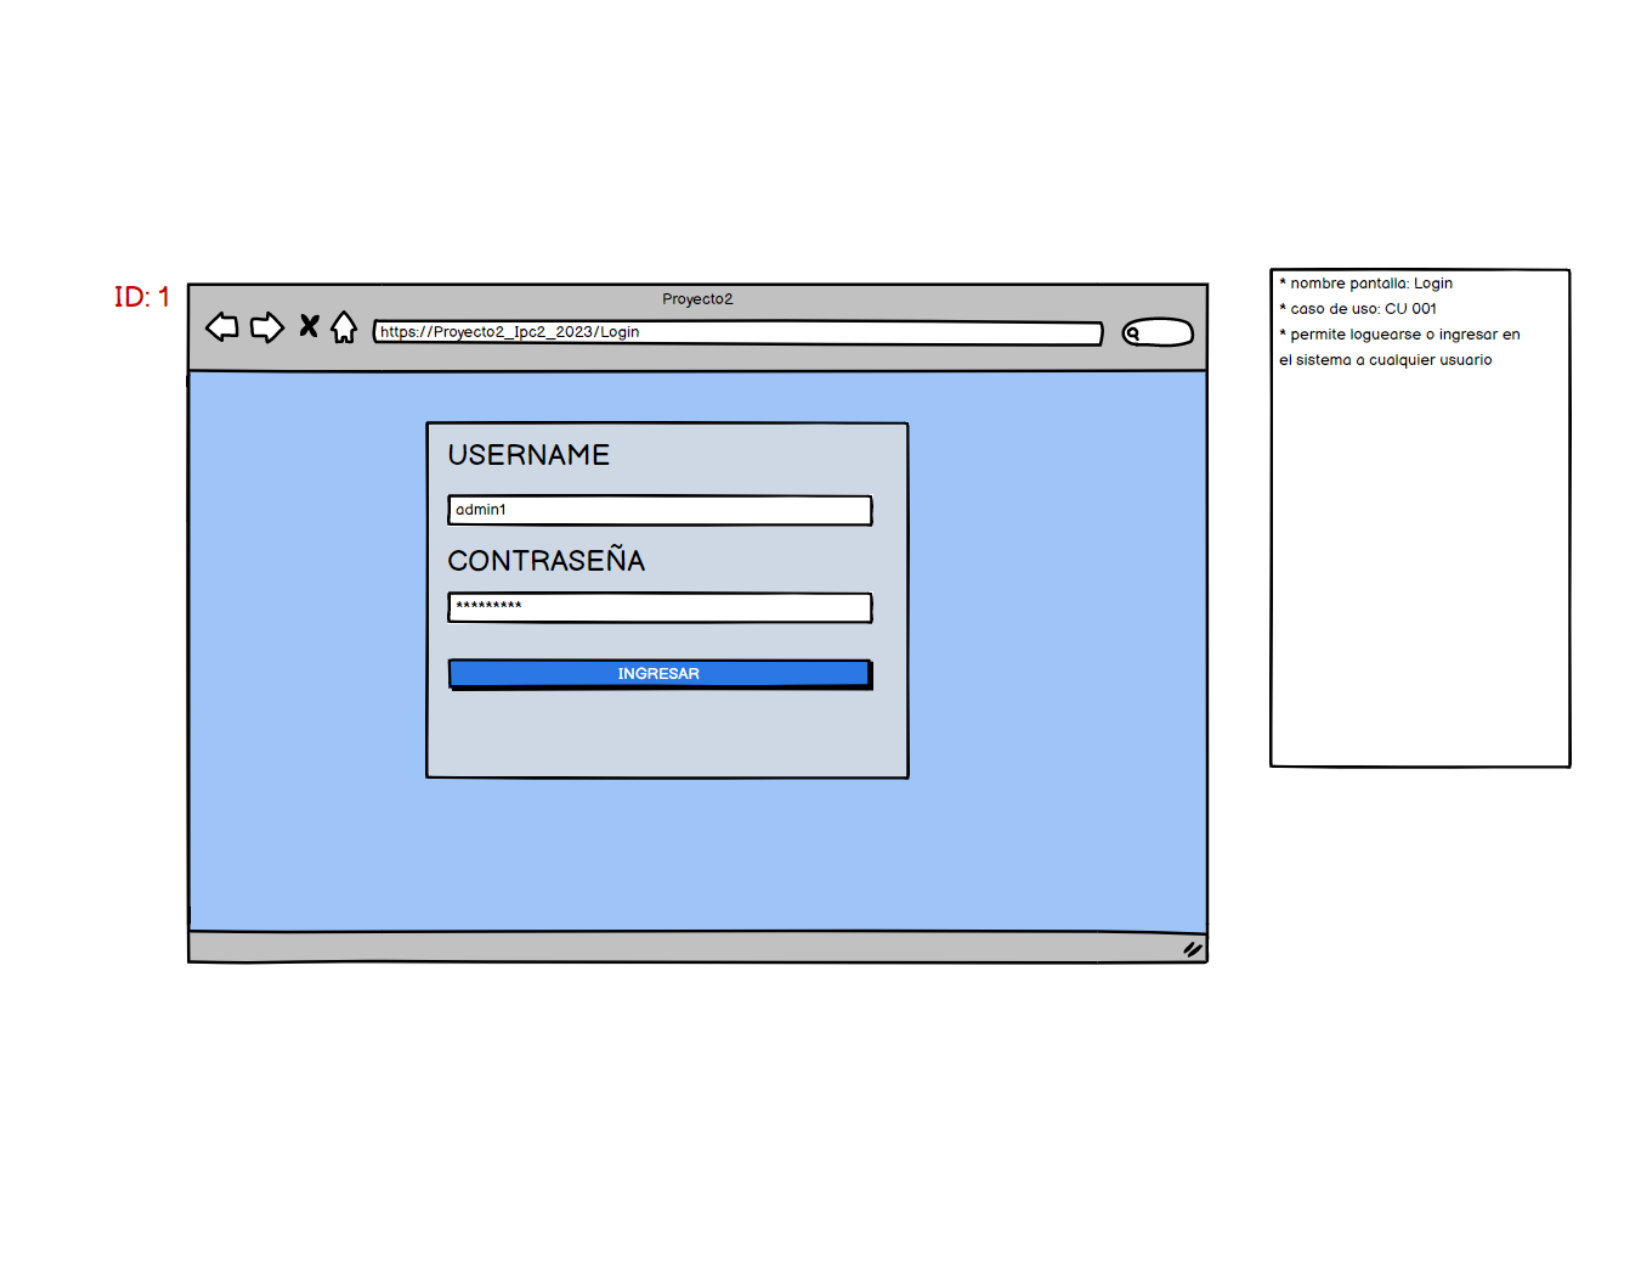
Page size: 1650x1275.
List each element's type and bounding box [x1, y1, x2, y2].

picture [78, 236, 1650, 1010]
